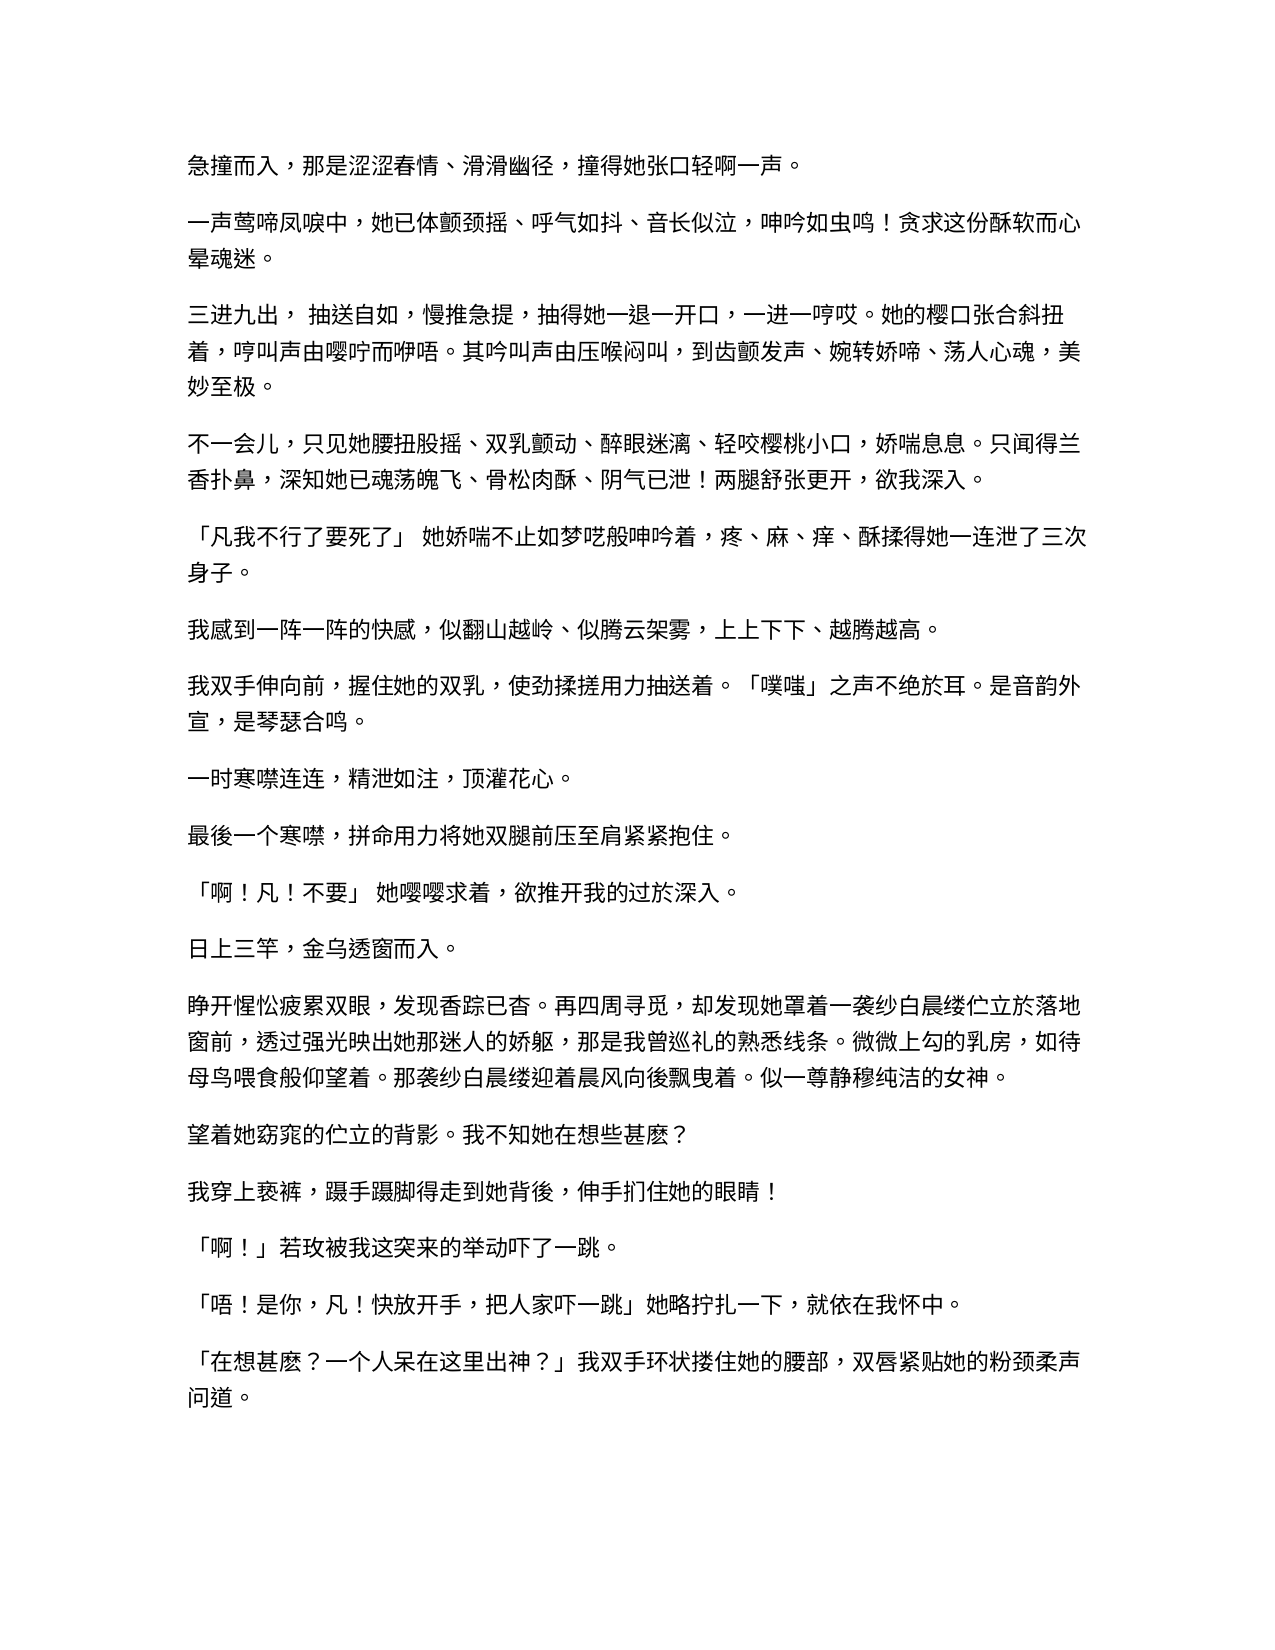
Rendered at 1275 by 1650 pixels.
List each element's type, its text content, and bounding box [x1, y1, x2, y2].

text 「凡我不行了要死了」 她娇喘不止如梦呓般呻吟着，疼、麻、痒、酥揉得她一连泄了三次身子。 [187, 521, 1087, 588]
text 我穿上亵裤，蹑手蹑脚得走到她背後，伸手扪住她的眼睛！ [187, 1176, 1087, 1207]
text 望着她窈窕的伫立的背影。我不知她在想些甚麽？ [187, 1119, 1087, 1150]
text 一时寒噤连连，精泄如注，顶灌花心。 [187, 763, 1087, 794]
text 我双手伸向前，握住她的双乳，使劲揉搓用力抽送着。「噗嗤」之声不绝於耳。是音韵外宣，是琴瑟合鸣。 [187, 670, 1087, 737]
text 一声莺啼凤唳中，她已体颤颈摇、呼气如抖、音长似泣，呻吟如虫鸣！贪求这份酥软而心晕魂迷。 [187, 207, 1087, 274]
text 「啊！」若玫被我这突来的举动吓了一跳。 [187, 1232, 1087, 1263]
text 「啊！凡！不要」 她嘤嘤求着，欲推开我的过於深入。 [187, 877, 1087, 908]
text 睁开惺忪疲累双眼，发现香踪已杳。再四周寻觅，却发现她罩着一袭纱白晨缕伫立於落地窗前，透过强光映出她那迷人的娇躯，那是我曾巡礼的熟悉线条。微微上勾的乳房，如待母鸟喂食般仰望着。那袭纱白晨缕迎着晨风向後飘曳着。似一尊静穆纯洁的女神。 [187, 990, 1087, 1093]
text 急撞而入，那是涩涩春情、滑滑幽径，撞得她张口轻啊一声。 [187, 150, 1087, 181]
text 最後一个寒噤，拼命用力将她双腿前压至肩紧紧抱住。 [187, 820, 1087, 851]
text 日上三竿，金乌透窗而入。 [187, 933, 1087, 964]
text 不一会儿，只见她腰扭股摇、双乳颤动、醉眼迷漓、轻咬樱桃小口，娇喘息息。只闻得兰香扑鼻，深知她已魂荡魄飞、骨松肉酥、阴气已泄！两腿舒张更开，欲我深入。 [187, 428, 1087, 495]
text 我感到一阵一阵的快感，似翻山越岭、似腾云架雾，上上下下、越腾越高。 [187, 613, 1087, 645]
text 三进九出， 抽送自如，慢推急提，抽得她一退一开口，一进一哼哎。她的樱口张合斜扭着，哼叫声由嘤咛而咿唔。其吟叫声由压喉闷叫，到齿颤发声、婉转娇啼、荡人心魂，美妙至极。 [187, 299, 1087, 403]
text 「唔！是你，凡！快放开手，把人家吓一跳」她略拧扎一下，就依在我怀中。 [187, 1289, 1087, 1320]
text 「在想甚麽？一个人呆在这里出神？」我双手环状搂住她的腰部，双唇紧贴她的粉颈柔声问道。 [187, 1346, 1087, 1413]
